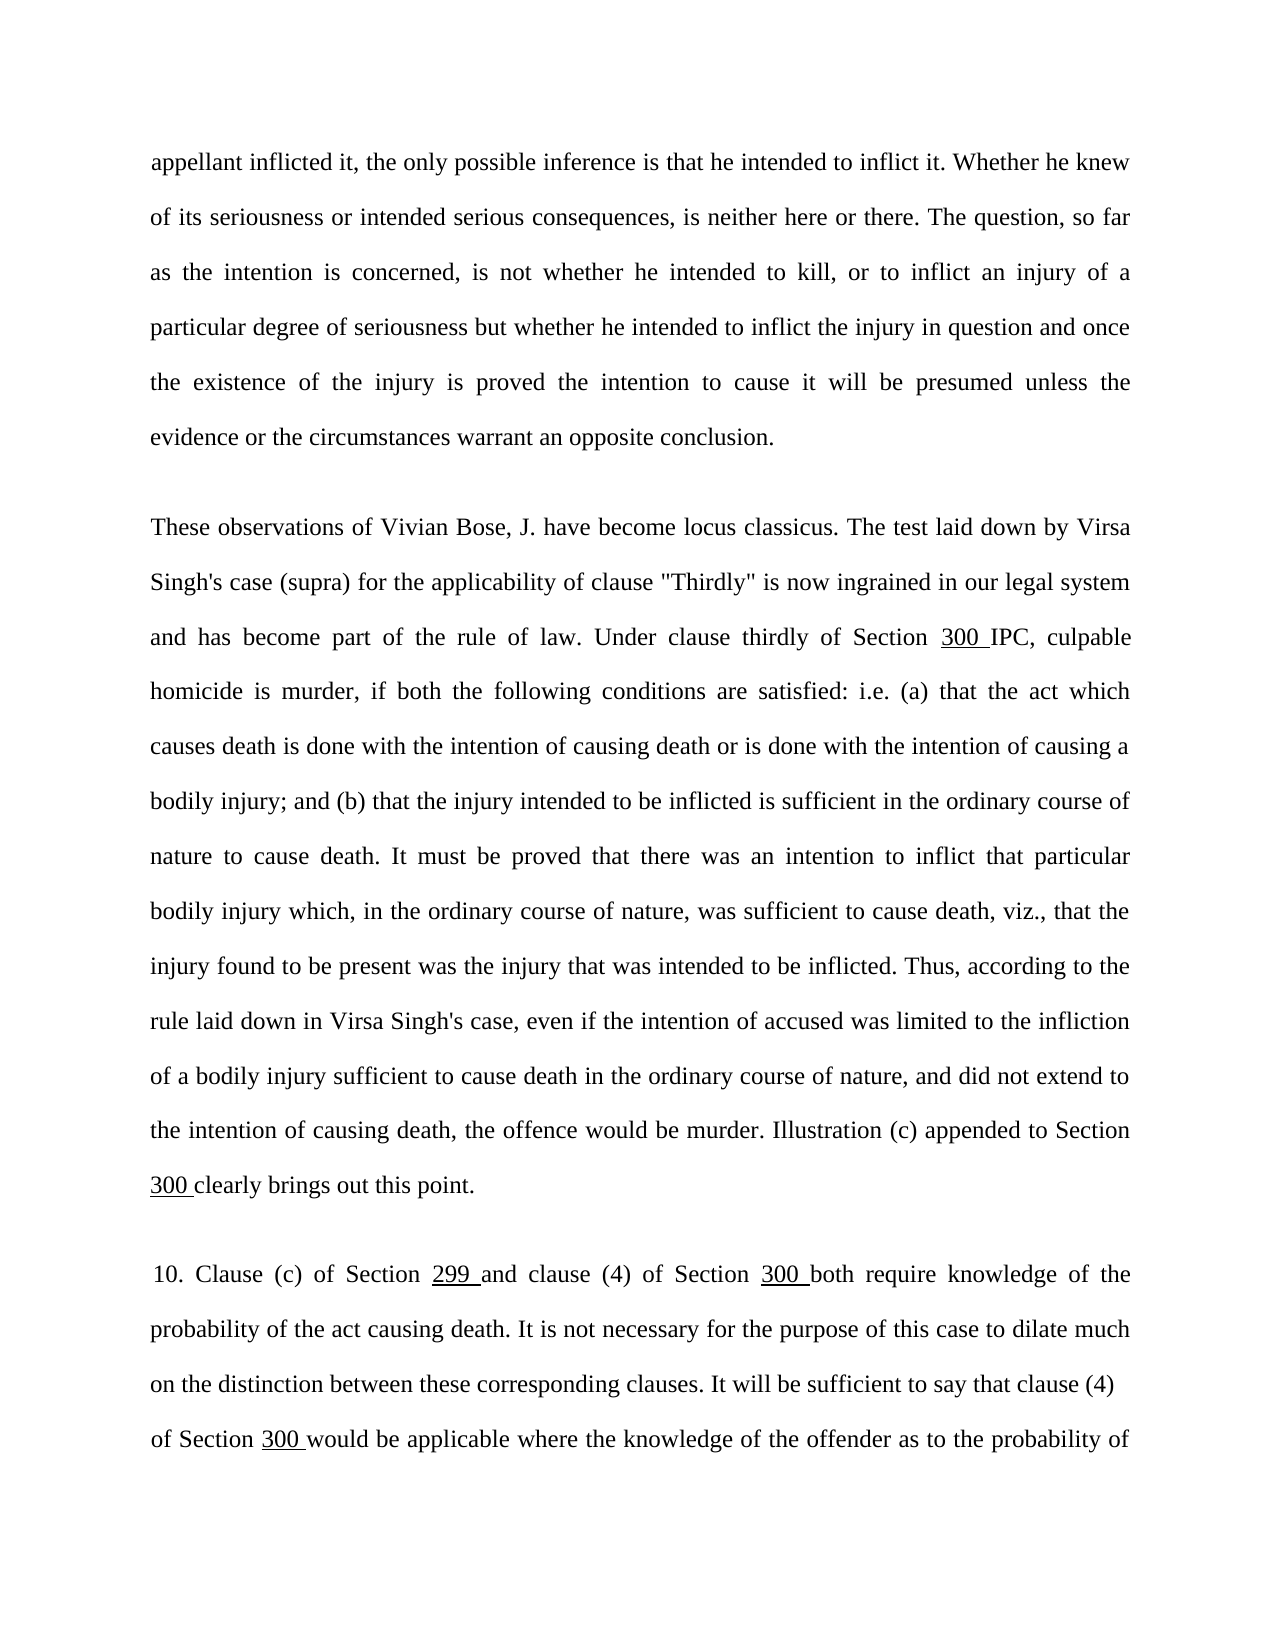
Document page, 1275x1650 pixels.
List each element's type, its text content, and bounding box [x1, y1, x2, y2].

text These observations of Vivian Bose, J. have become locus classicus. The test laid down by Virsa Singh's case (supra) for the applicability of clause "Thirdly" is now ingrained in our legal system and has become part of the rule of law. Under clause thirdly of Section 300 IPC, culpable homicide is murder, if both the following conditions are satisfied: i.e. (a) that the act which causes death is done with the intention of causing death or is done with the intention of causing a bodily injury; and (b) that the injury intended to be inflicted is sufficient in the ordinary course of nature to cause death. It must be proved that there was an intention to inflict that particular bodily injury which, in the ordinary course of nature, was sufficient to cause death, viz., that the injury found to be present was the injury that was intended to be inflicted. Thus, according to the rule laid down in Virsa Singh's case, even if the intention of accused was limited to the infliction of a bodily injury sufficient to cause death in the ordinary course of nature, and did not extend to the intention of causing death, the offence would be murder. Illustration (c) appended to Section 300 clearly brings out this point. [150, 512, 1132, 1199]
text 10. Clause (c) of Section 299 and clause (4) of Section 300 both require knowledge of the probability of the act causing death. It is not necessary for the purpose of this case to dilate much on the distinction between these corresponding clauses. It will be sufficient to say that clause (4) [150, 1259, 1132, 1398]
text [150, 1424, 1131, 1453]
text appellant inflicted it, the only possible inference is that he intended to inflict it. Whether he knew of its seriousness or intended serious consequences, is neither here or there. The question, so far as the intention is concerned, is not whether he intended to kill, or to inflict an injury of a particular degree of seriousness but whether he intended to inflict the injury in question and once the existence of the injury is proved the intention to cause it will be presumed unless the evidence or the circumstances warrant an opposite conclusion. [150, 147, 1132, 451]
